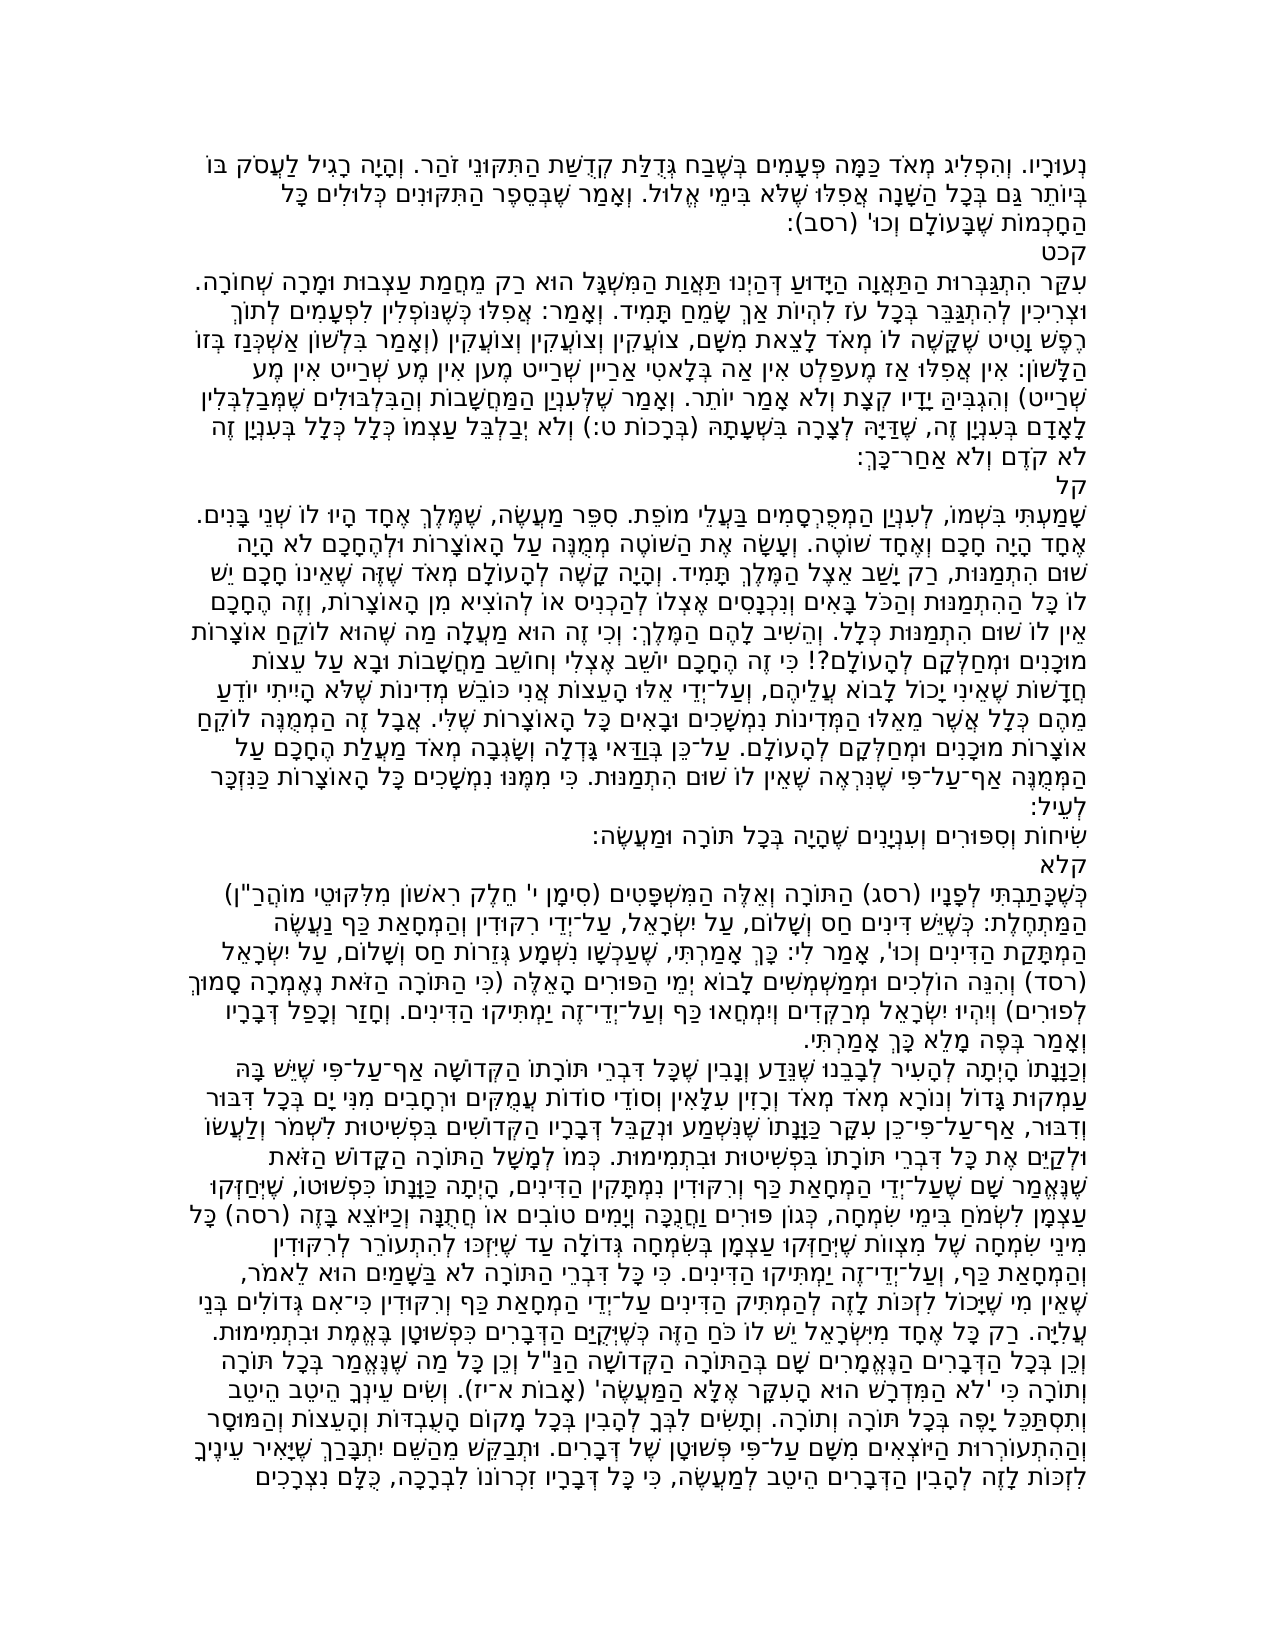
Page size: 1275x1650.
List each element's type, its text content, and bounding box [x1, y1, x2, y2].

text קל [187, 471, 1087, 500]
text וְכַוָּנָתוֹ הָיְתָה לְהָעִיר לְבָבֵנוּ שֶׁנֵּדַע וְנָבִין שֶׁכָּל דִּבְרֵי תּוֹרָתוֹ הַקְּדוֹשָׁה אַף־עַל־פִּי שֶׁיֵּשׁ בָּהּ עַמְקוּת גָּדוֹל וְנוֹרָא מְאֹד מְאֹד וְרָזִין עִלָּאִין וְסוֹדֵי סוֹדוֹת עֲמֻקִּים וּרְחָבִים מִנִּי יָם בְּכָל דִּבּוּר וְדִבּוּר, אַף־עַל־פִּי־כֵן עִקָּר כַּוָּנָתוֹ שֶׁנִּשְׁמַע וּנְקַבֵּל דְּבָרָיו הַקְּדוֹשִׁים בִּפְשִׁיטוּת לִשְׁמֹר וְלַעֲשׂוֹ וּלְקַיֵּם אֶת כָּל דִּבְרֵי תּוֹרָתוֹ בִּפְשִׁיטוּת וּבִתְמִימוּת. כְּמוֹ לְמָשָׁל הַתּוֹרָה הַקָּדוֹשׁ הַזֹּאת שֶׁנֶּאֱמַר שָׁם שֶׁעַל־יְדֵי הַמְחָאַת כַּף וְרִקּוּדִין נִמְתָּקִין הַדִּינִים, הָיְתָה כַּוָּנָתוֹ כִּפְשׁוּטוֹ, שֶׁיְּחַזְּקוּ עַצְמָן לִשְׂמֹחַ בִּימֵי שִׂמְחָה, כְּגוֹן פּוּרִים וַחֲנֻכָּה וְיָמִים טוֹבִים אוֹ חֲתֻנָּה וְכַיּוֹצֵא בָּזֶה (רסה) כָּל מִינֵי שִׂמְחָה שֶׁל מִצְווֹת שֶׁיְּחַזְּקוּ עַצְמָן בְּשִׂמְחָה גְּדוֹלָה עַד שֶׁיִּזְכּוּ לְהִתְעוֹרֵר לְרִקּוּדִין וְהַמְחָאַת כַּף, וְעַל־יְדֵי־זֶה יַמְתִּיקוּ הַדִּינִים. כִּי כָּל דִּבְרֵי הַתּוֹרָה לֹא בַּשָּׁמַיִם הוּא לֵאמֹר, שֶׁאֵין מִי שֶׁיָּכוֹל לִזְכּוֹת לָזֶה לְהַמְתִּיק הַדִּינִים עַל־יְדֵי הַמְחָאַת כַּף וְרִקּוּדִין כִּי־אִם גְּדוֹלִים בְּנֵי עֲלִיָּה. רַק כָּל אֶחָד מִיִּשְׂרָאֵל יֵשׁ לוֹ כֹּחַ הַזֶּה כְּשֶׁיְּקֻיַּם הַדְּבָרִים כִּפְשׁוּטָן בֶּאֱמֶת וּבִתְמִימוּת. [187, 1054, 1087, 1346]
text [187, 150, 1087, 237]
text שִׂיחוֹת וְסִפּוּרִים וְעִנְיָנִים שֶׁהָיָה בְּכָל תּוֹרָה וּמַעֲשֶׂה: [187, 821, 1087, 850]
text שָׁמַעְתִּי בִּשְׁמוֹ, לְעִנְיַן הַמְפֻרְסָמִים בַּעֲלֵי מוֹפֵת. סִפֵּר מַעֲשֶׂה, שֶׁמֶּלֶךְ אֶחָד הָיוּ לוֹ שְׁנֵי בָּנִים. אֶחָד הָיָה חָכָם וְאֶחָד שׁוֹטֶה. וְעָשָׂה אֶת הַשּׁוֹטֶה מְמֻנֶּה עַל הָאוֹצָרוֹת וּלְהֶחָכָם לֹא הָיָה שׁוּם הִתְמַנּוּת, רַק יָשַׁב אֵצֶל הַמֶּלֶךְ תָּמִיד. וְהָיָה קָשֶׁה לְהָעוֹלָם מְאֹד שֶׁזֶּה שֶׁאֵינוֹ חָכָם יֵשׁ לוֹ כָּל הַהִתְמַנּוּת וְהַכֹּל בָּאִים וְנִכְנָסִים אֶצְלוֹ לְהַכְנִיס אוֹ לְהוֹצִיא מִן הָאוֹצָרוֹת, וְזֶה הֶחָכָם אֵין לוֹ שׁוּם הִתְמַנּוּת כְּלָל. וְהֵשִׁיב לָהֶם הַמֶּלֶךְ: וְכִי זֶה הוּא מַעֲלָה מַה שֶּׁהוּא לוֹקֵחַ אוֹצָרוֹת מוּכָנִים וּמְחַלְּקָם לְהָעוֹלָם?! כִּי זֶה הֶחָכָם יוֹשֵׁב אֶצְלִי וְחוֹשֵׁב מַחֲשָׁבוֹת וּבָא עַל עֵצוֹת חֲדָשׁוֹת שֶׁאֵינִי יָכוֹל לָבוֹא עֲלֵיהֶם, וְעַל־יְדֵי אֵלּוּ הָעֵצוֹת אֲנִי כּוֹבֵשׁ מְדִינוֹת שֶׁלֹּא הָיִיתִי יוֹדֵעַ מֵהֶם כְּלָל אֲשֶׁר מֵאֵלּוּ הַמְּדִינוֹת נִמְשָׁכִים וּבָאִים כָּל הָאוֹצָרוֹת שֶׁלִּי. אֲבָל זֶה הַמְמֻנֶּה לוֹקֵחַ אוֹצָרוֹת מוּכָנִים וּמְחַלְּקָם לְהָעוֹלָם. עַל־כֵּן בְּוַדַּאי גָּדְלָה וְשָׂגְבָה מְאֹד מַעֲלַת הֶחָכָם עַל הַמְּמֻנֶּה אַף־עַל־פִּי שֶׁנִּרְאֶה שֶׁאֵין לוֹ שׁוּם הִתְמַנּוּת. כִּי מִמֶּנּוּ נִמְשָׁכִים כָּל הָאוֹצָרוֹת כַּנִּזְכָּר לְעֵיל: [187, 500, 1087, 821]
text קכט [187, 237, 1087, 267]
text כְּשֶׁכָּתַבְתִּי לְפָנָיו (רסג) הַתּוֹרָה וְאֵלֶּה הַמִּשְׁפָּטִים (סִימָן י' חֵלֶק רִאשׁוֹן מִלִּקּוּטֵי מוֹהֲרַ"ן) הַמַּתְחֶלֶת: כְּשֶׁיֵּשׁ דִּינִים חַס וְשָׁלוֹם, עַל יִשְׂרָאֵל, עַל־יְדֵי רִקּוּדִין וְהַמְחָאַת כַּף נַעֲשֶׂה הַמְתָּקַת הַדִּינִים וְכוּ', אָמַר לִי: כָּךְ אָמַרְתִּי, שֶׁעַכְשָׁו נִשְׁמָע גְּזֵרוֹת חַס וְשָׁלוֹם, עַל יִשְׂרָאֵל (רסד) וְהִנֵּה הוֹלְכִים וּמְמַשְׁמְשִׁים לָבוֹא יְמֵי הַפּוּרִים הָאֵלֶּה (כִּי הַתּוֹרָה הַזֹּאת נֶאֶמְרָה סָמוּךְ לְפוּרִים) וְיִהְיוּ יִשְׂרָאֵל מְרַקְּדִים וְיִמְחֲאוּ כַּף וְעַל־יְדֵי־זֶה יַמְתִּיקוּ הַדִּינִים. וְחָזַר וְכָפַל דְּבָרָיו וְאָמַר בְּפֶה מָלֵא כָּךְ אָמַרְתִּי. [187, 879, 1087, 1054]
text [187, 1346, 1087, 1492]
text עִקַּר הִתְגַּבְּרוּת הַתַּאֲוָה הַיָּדוּעַ דְּהַיְנוּ תַּאֲוַת הַמִּשְׁגָּל הוּא רַק מֵחֲמַת עַצְבוּת וּמָרָה שְׁחוֹרָה. וּצְרִיכִין לְהִתְגַּבֵּר בְּכָל עֹז לִהְיוֹת אַךְ שָׂמֵחַ תָּמִיד. וְאָמַר: אֲפִלּוּ כְּשֶׁנּוֹפְלִין לִפְעָמִים לְתוֹךְ רֶפֶשׁ וָטִיט שֶׁקָּשֶׁה לוֹ מְאֹד לָצֵאת מִשָּׁם, צוֹעֲקִין וְצוֹעֲקִין וְצוֹעֲקִין (וְאָמַר בִּלְשׁוֹן אַשְׁכְּנַז בְּזוֹ הַלָּשׁוֹן: אִין אֲפִלּוּ אַז מֶעפַלְט אִין אַה בְּלָאטִי אַרַיין שְׁרַייט מֶען אִין מֶע שְׁרַייט אִין מֶע שְׁרַייט) וְהִגְבִּיהַּ יָדָיו קְצָת וְלֹא אָמַר יוֹתֵר. וְאָמַר שֶׁלְּעִנְיַן הַמַּחֲשָׁבוֹת וְהַבִּלְבּוּלִים שֶׁמְּבַלְבְּלִין לָאָדָם בְּעִנְיָן זֶה, שֶׁדַּיָּהּ לְצָרָה בִּשְׁעָתָהּ (בְּרָכוֹת ט:) וְלֹא יְבַלְבֵּל עַצְמוֹ כְּלָל כְּלָל בְּעִנְיָן זֶה לֹא קֹדֶם וְלֹא אַחַר־כָּךְ: [187, 267, 1087, 471]
text קלא [187, 850, 1087, 879]
